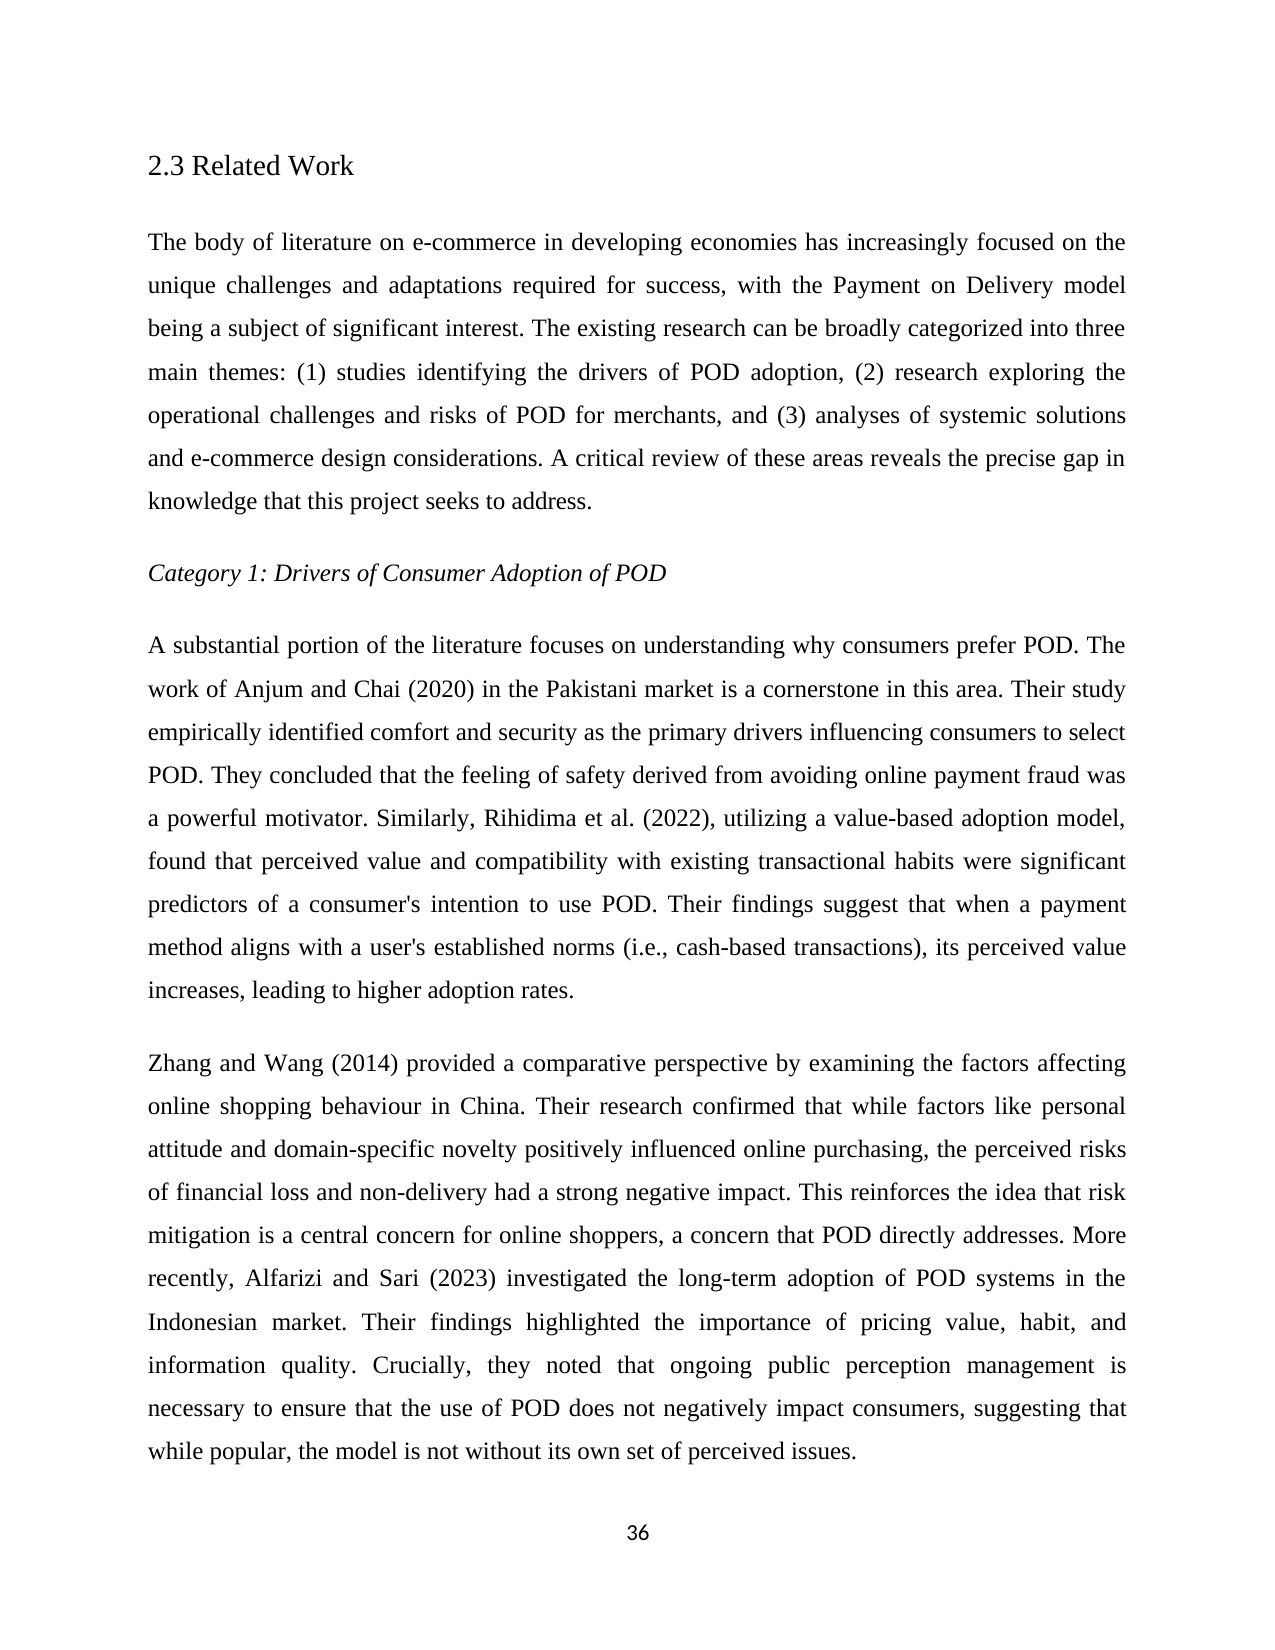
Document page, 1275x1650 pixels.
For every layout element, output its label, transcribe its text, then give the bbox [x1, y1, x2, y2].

text The body of literature on e-commerce in developing economies has increasingly focused on the unique challenges and adaptations required for success, with the Payment on Delivery model being a subject of significant interest. The existing research can be broadly categorized into three main themes: (1) studies identifying the drivers of POD adoption, (2) research exploring the operational challenges and risks of POD for merchants, and (3) analyses of systemic solutions and e-commerce design considerations. A critical review of these areas reveals the precise gap in knowledge that this project seeks to address. [148, 227, 1127, 515]
text A substantial portion of the literature focuses on understanding why consumers prefer POD. The work of Anjum and Chai (2020) in the Pakistani market is a cornerstone in this area. Their study empirically identified comfort and security as the primary drivers influencing consumers to select POD. They concluded that the feeling of safety derived from avoiding online payment fraud was a powerful motivator. Similarly, Rihidima et al. (2022), utilizing a value-based adoption model, found that perceived value and compatibility with existing transactional habits were significant predictors of a consumer's intention to use POD. Their findings suggest that when a payment method aligns with a user's established norms (i.e., cash-based transactions), its perceived value increases, leading to higher adoption rates. [148, 631, 1127, 1004]
text 2.3 Related Work [148, 148, 1127, 181]
text Zhang and Wang (2014) provided a comparative perspective by examining the factors affecting online shopping behaviour in China. Their research confirmed that while factors like personal attitude and domain-specific novelty positively influenced online purchasing, the perceived risks of financial loss and non-delivery had a strong negative impact. This reinforces the idea that risk mitigation is a central concern for online shoppers, a concern that POD directly addresses. More recently, Alfarizi and Sari (2023) investigated the long-term adoption of POD systems in the Indonesian market. Their findings highlighted the importance of pricing value, habit, and information quality. Crucially, they noted that ongoing public perception management is necessary to ensure that the use of POD does not negatively impact consumers, suggesting that while popular, the model is not without its own set of perceived issues. [148, 1048, 1127, 1465]
text Category 1: Drivers of Consumer Adoption of POD [148, 558, 1127, 587]
